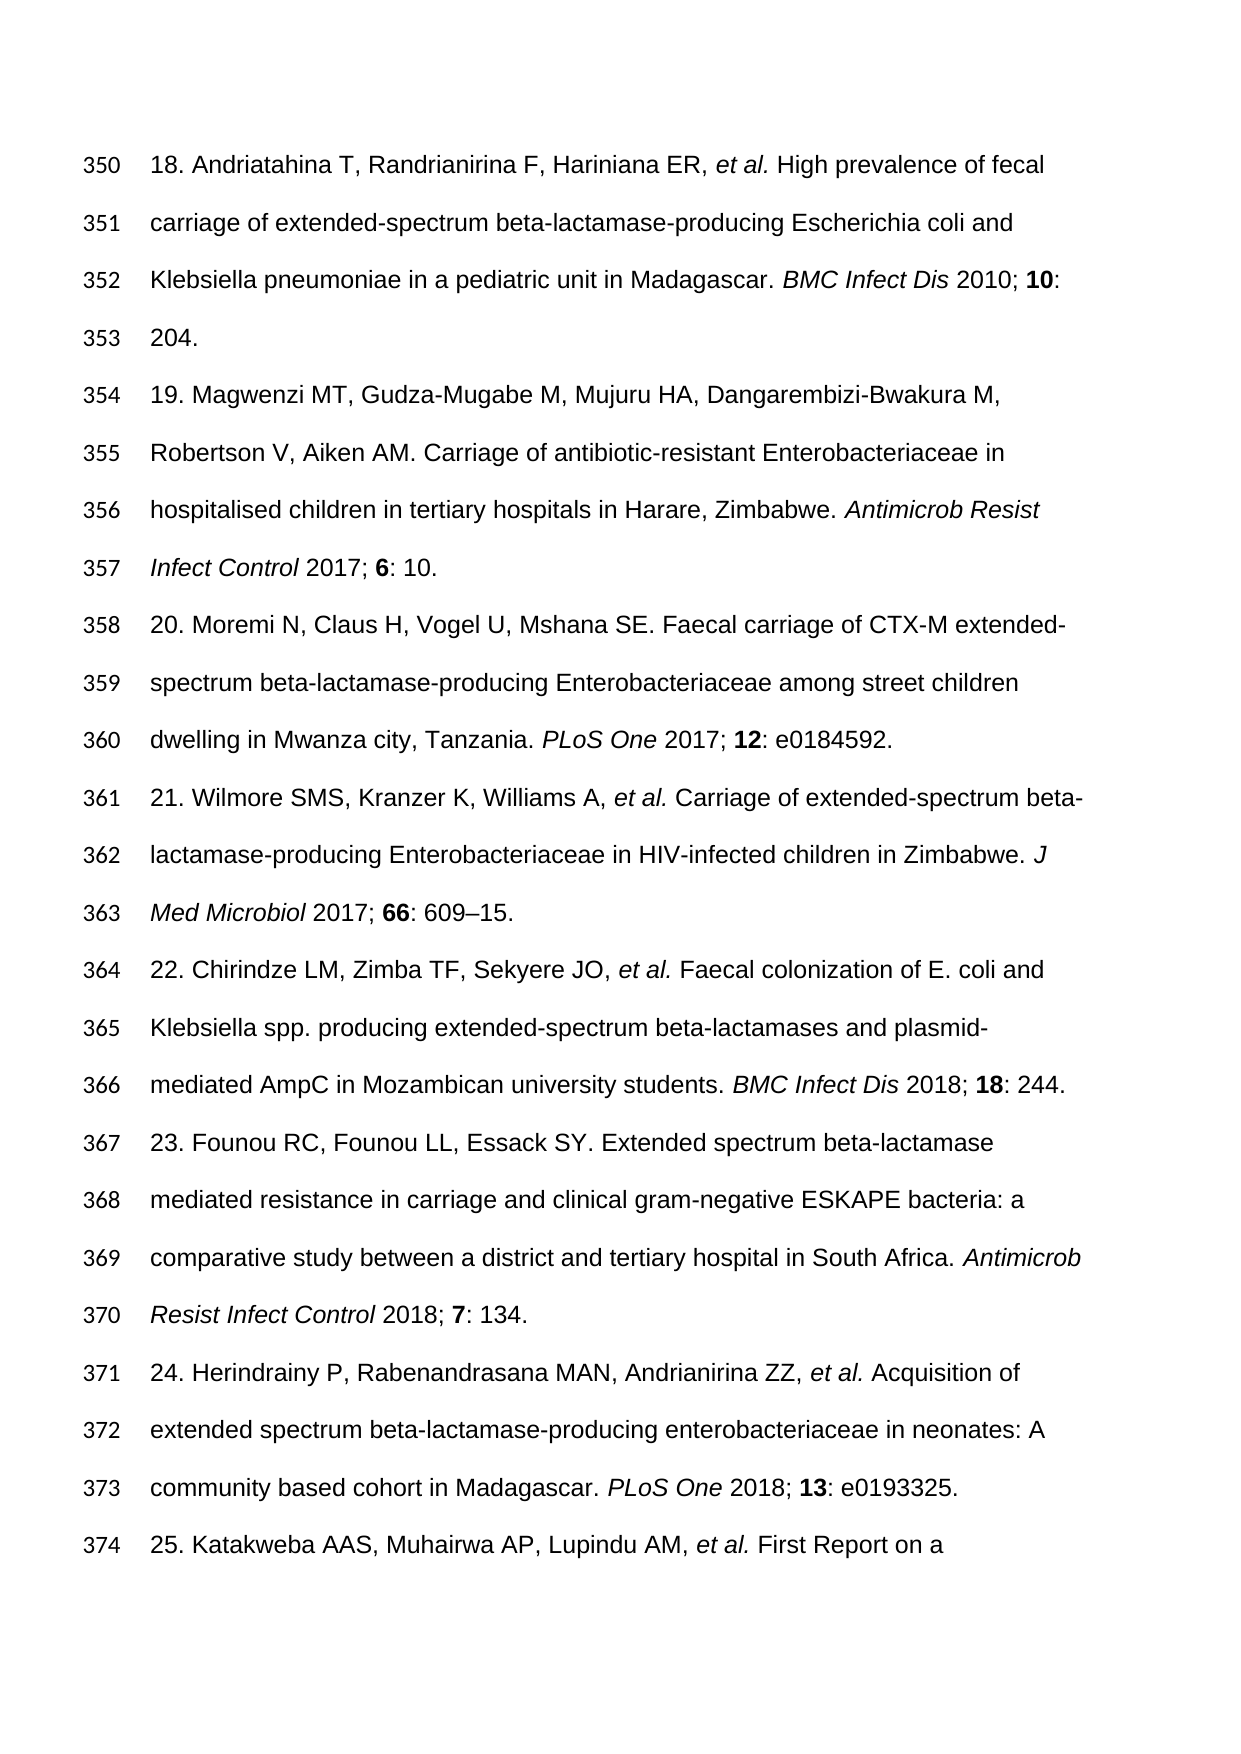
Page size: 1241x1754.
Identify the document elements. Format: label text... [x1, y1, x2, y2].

text 19. Magwenzi MT, Gudza-Mugabe M, Mujuru HA, Dangarembizi-Bwakura M, Robertson V, Aiken AM. Carriage of antibiotic-resistant Enterobacteriaceae in hospitalised children in tertiary hospitals in Harare, Zimbabwe. Antimicrob Resist Infect Control 2017; 6: 10. [150, 380, 1090, 581]
text 20. Moremi N, Claus H, Vogel U, Mshana SE. Faecal carriage of CTX-M extended-spectrum beta-lactamase-producing Enterobacteriaceae among street children dwelling in Mwanza city, Tanzania. PLoS One 2017; 12: e0184592. [150, 610, 1090, 754]
text 22. Chirindze LM, Zimba TF, Sekyere JO, et al. Faecal colonization of E. coli and Klebsiella spp. producing extended-spectrum beta-lactamases and plasmid-mediated AmpC in Mozambican university students. BMC Infect Dis 2018; 18: 244. [150, 955, 1090, 1099]
text 21. Wilmore SMS, Kranzer K, Williams A, et al. Carriage of extended-spectrum beta-lactamase-producing Enterobacteriaceae in HIV-infected children in Zimbabwe. J Med Microbiol 2017; 66: 609–15. [150, 782, 1090, 926]
text 24. Herindrainy P, Rabenandrasana MAN, Andrianirina ZZ, et al. Acquisition of extended spectrum beta-lactamase-producing enterobacteriaceae in neonates: A community based cohort in Madagascar. PLoS One 2018; 13: e0193325. [150, 1357, 1090, 1501]
text 18. Andriatahina T, Randrianirina F, Hariniana ER, et al. High prevalence of fecal carriage of extended-spectrum beta-lactamase-producing Escherichia coli and Klebsiella pneumoniae in a pediatric unit in Madagascar. BMC Infect Dis 2010; 10: 204. [150, 150, 1090, 351]
text 23. Founou RC, Founou LL, Essack SY. Extended spectrum beta-lactamase mediated resistance in carriage and clinical gram-negative ESKAPE bacteria: a comparative study between a district and tertiary hospital in South Africa. Antimicrob Resist Infect Control 2018; 7: 134. [150, 1127, 1090, 1329]
